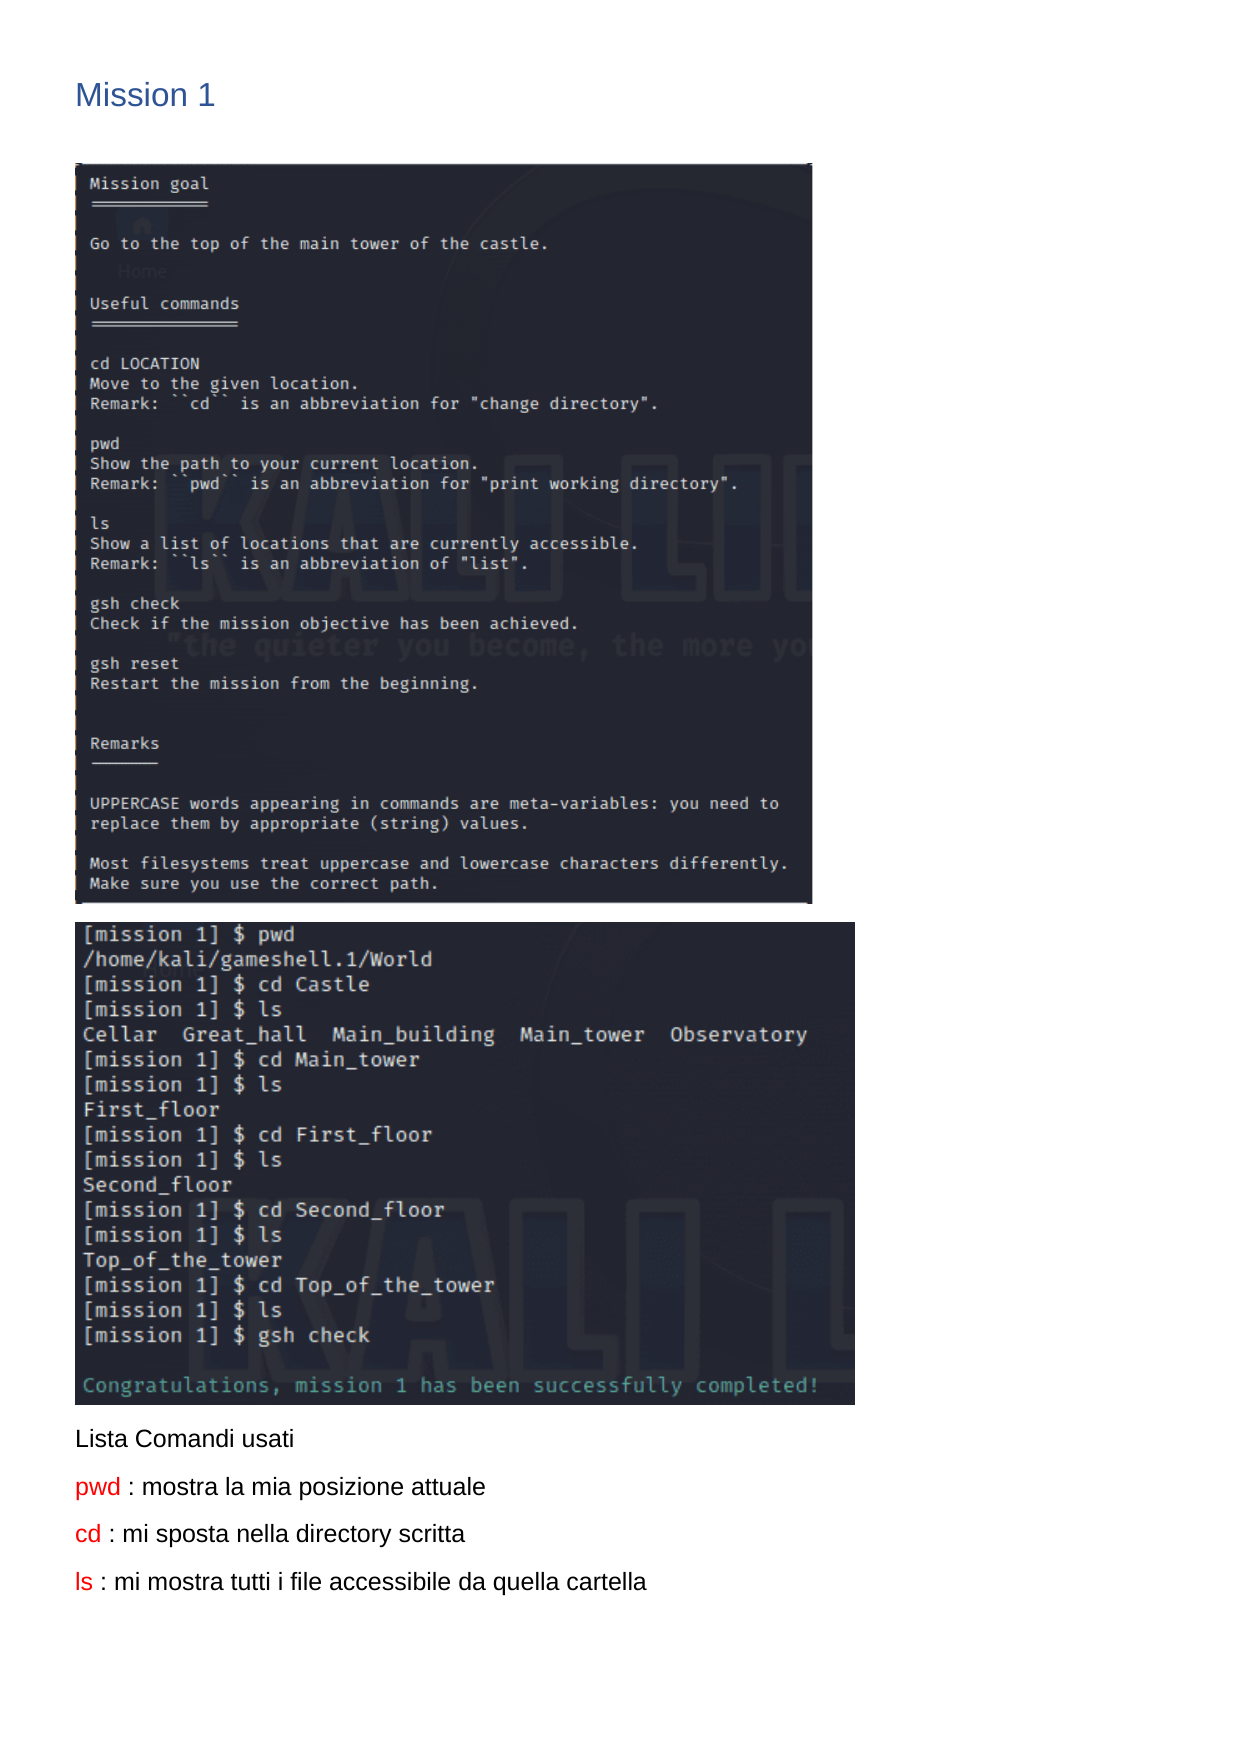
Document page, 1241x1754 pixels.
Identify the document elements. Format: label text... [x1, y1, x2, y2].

text ls : mi mostra tutti i file accessibile da quella cartella [75, 1567, 1165, 1596]
text Lista Comandi usati [75, 1424, 1165, 1453]
text pwd : mostra la mia posizione attuale [75, 1472, 1165, 1500]
text cd : mi sposta nella directory scritta [75, 1519, 1165, 1548]
picture [75, 163, 813, 904]
subtitle Mission 1 [75, 75, 1165, 113]
picture [75, 922, 855, 1405]
